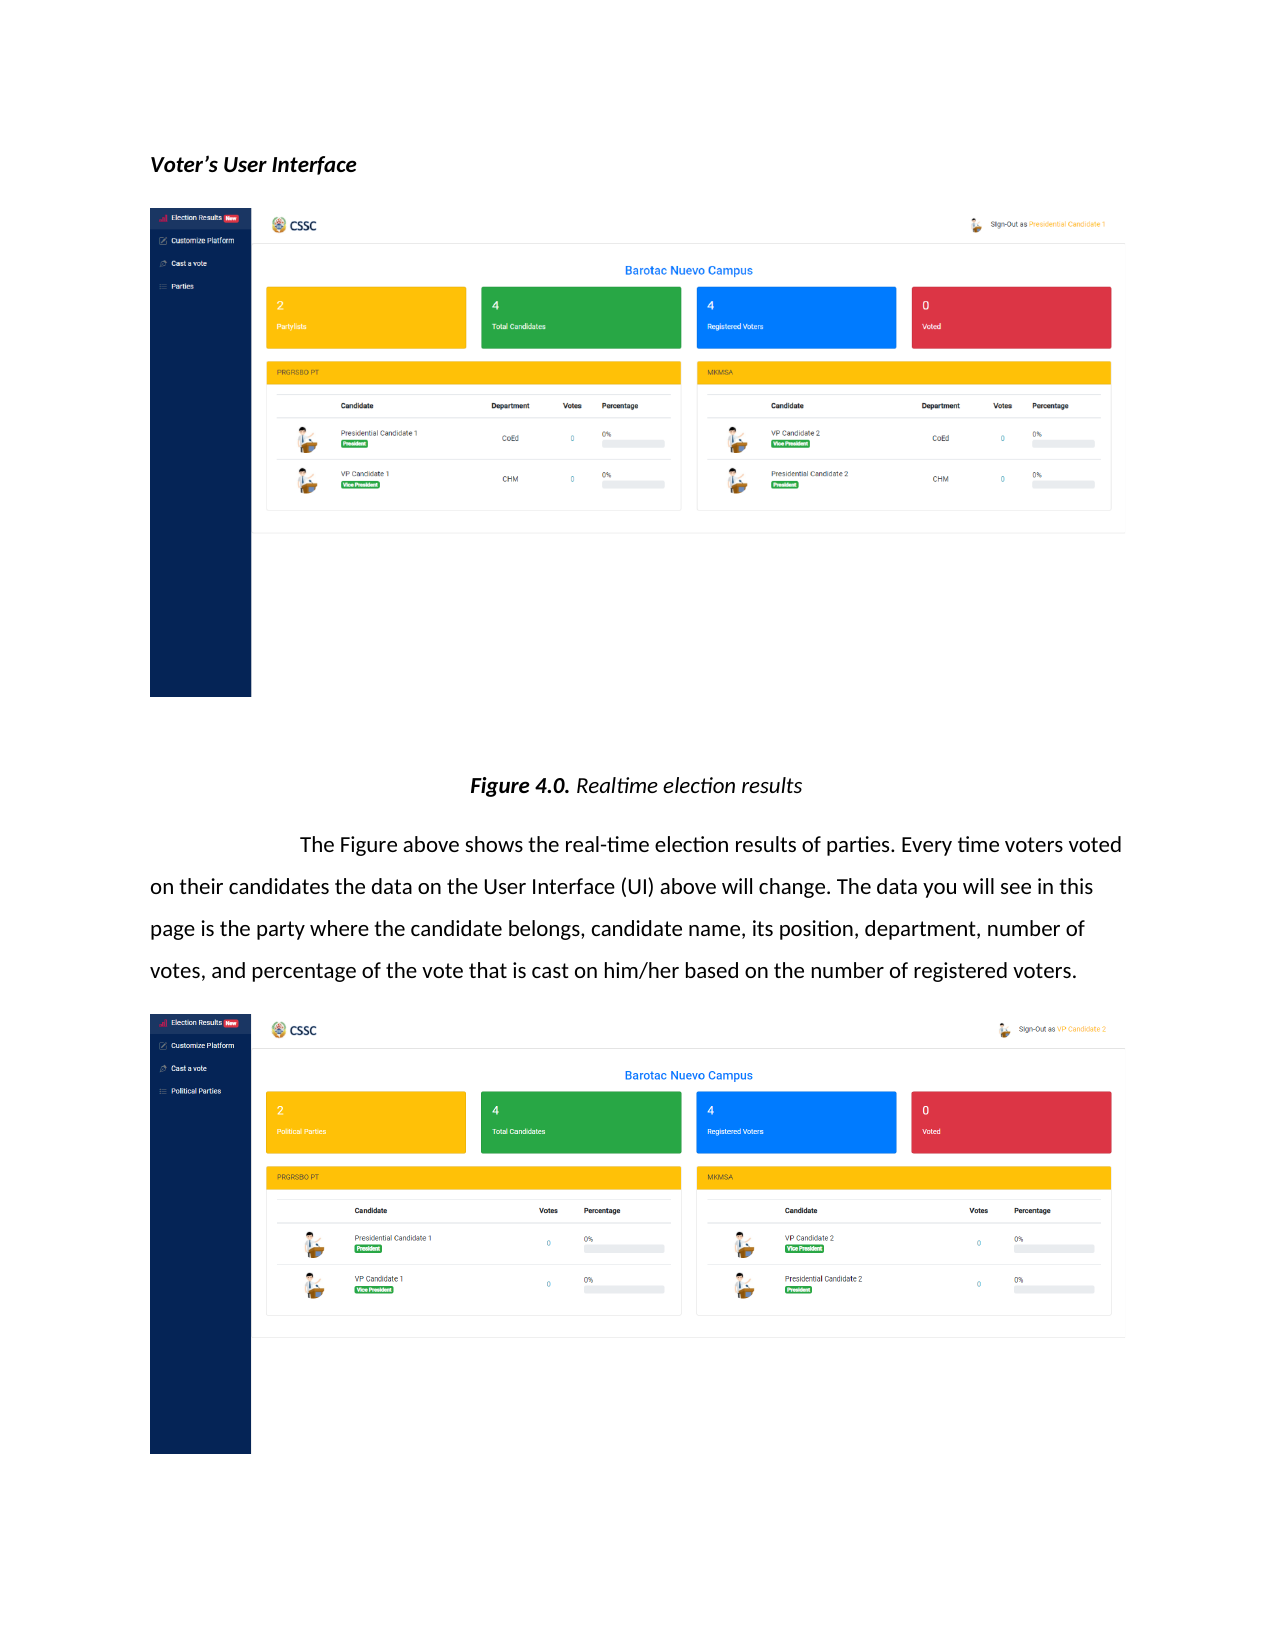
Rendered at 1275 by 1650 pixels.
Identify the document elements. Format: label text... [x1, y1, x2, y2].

text The Figure above shows the real-time election results of parties. Every time voters voted on their candidates the data on the User Interface (UI) above will change. The data you will see in this page is the party where the candidate belongs, candidate name, its position, department, number of votes, and percentage of the vote that is cast on him/her based on the number of registered voters. [150, 830, 1125, 984]
text Voter’s User Interface [150, 150, 1125, 178]
text Figure 4.0. Realtime election results [150, 771, 1125, 799]
picture [150, 208, 1125, 697]
picture [150, 1014, 1125, 1454]
